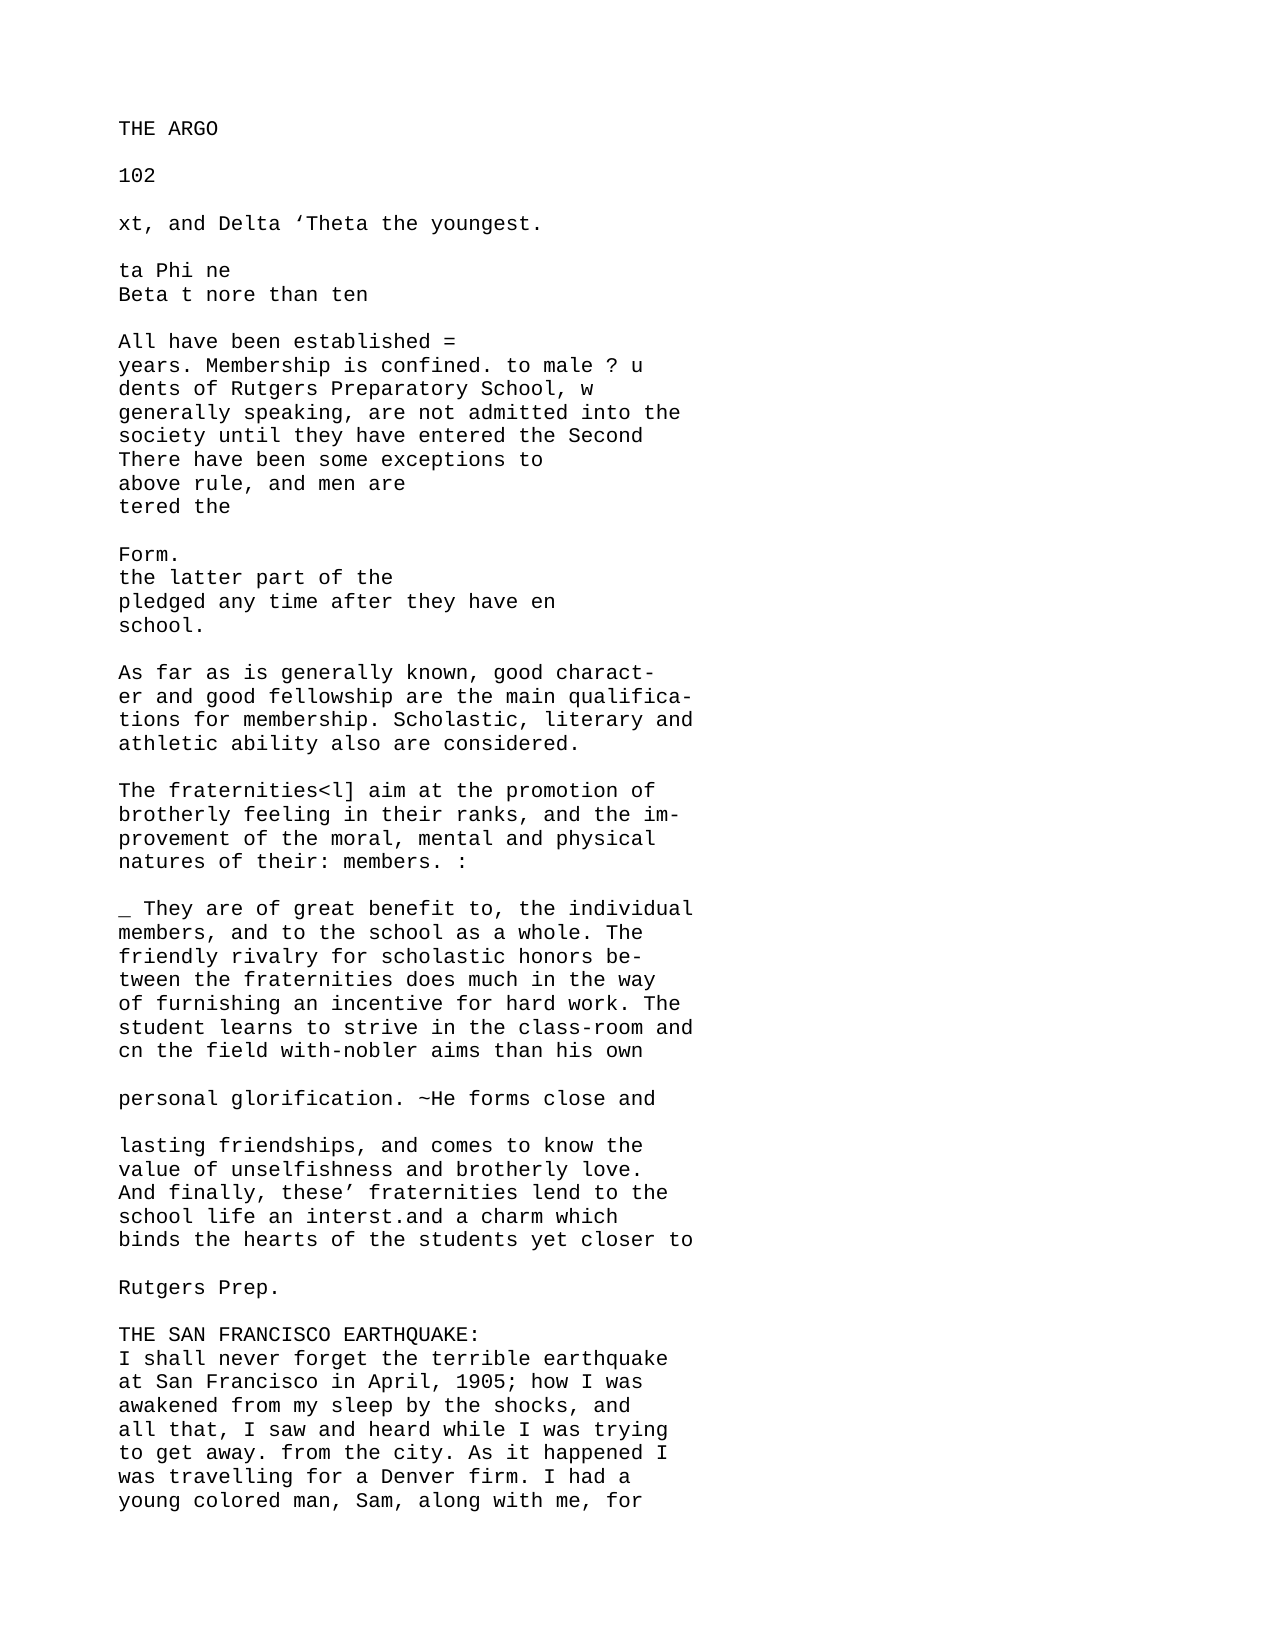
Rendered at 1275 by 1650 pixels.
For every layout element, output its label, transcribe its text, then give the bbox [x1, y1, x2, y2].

text of furnishing an incentive for hard work. The [118, 993, 1157, 1017]
text members, and to the school as a whole. The [118, 922, 1157, 946]
text THE ARGO [118, 118, 1157, 142]
text to get away. from the city. As it happened I [118, 1442, 1157, 1466]
text society until they have entered the Second [118, 426, 1157, 449]
text Form. [118, 544, 1157, 567]
text athletic ability also are considered. [118, 733, 1157, 757]
text tions for membership. Scholastic, literary and [118, 709, 1157, 733]
text tered the [118, 496, 1157, 520]
text er and good fellowship are the main qualifica- [118, 686, 1157, 709]
text tween the fraternities does much in the way [118, 969, 1157, 993]
text student learns to strive in the class-room and [118, 1017, 1157, 1040]
text brotherly feeling in their ranks, and the im- [118, 804, 1157, 827]
text generally speaking, are not admitted into the [118, 402, 1157, 426]
text The fraternities<l] aim at the promotion of [118, 780, 1157, 804]
text pledged any time after they have en [118, 591, 1157, 615]
text 102 [118, 165, 1157, 189]
text THE SAN FRANCISCO EARTHQUAKE: [118, 1324, 1157, 1348]
text school. [118, 615, 1157, 638]
text dents of Rutgers Preparatory School, w [118, 378, 1157, 402]
text And finally, these’ fraternities lend to the [118, 1182, 1157, 1206]
text lasting friendships, and comes to know the [118, 1135, 1157, 1158]
text above rule, and men are [118, 473, 1157, 496]
text _ They are of great benefit to, the individual [118, 898, 1157, 922]
text was travelling for a Denver firm. I had a [118, 1466, 1157, 1489]
text All have been established = [118, 331, 1157, 354]
text provement of the moral, mental and physical [118, 827, 1157, 851]
text As far as is generally known, good charact- [118, 662, 1157, 686]
text years. Membership is confined. to male ? u [118, 354, 1157, 378]
text binds the hearts of the students yet closer to [118, 1229, 1157, 1253]
text at San Francisco in April, 1905; how I was [118, 1371, 1157, 1395]
text ta Phi ne [118, 260, 1157, 284]
text personal glorification. ~He forms close and [118, 1088, 1157, 1111]
text all that, I saw and heard while I was trying [118, 1419, 1157, 1442]
text young colored man, Sam, along with me, for [118, 1489, 1157, 1513]
text Beta t nore than ten [118, 284, 1157, 307]
text awakened from my sleep by the shocks, and [118, 1395, 1157, 1419]
text I shall never forget the terrible earthquake [118, 1348, 1157, 1371]
text xt, and Delta ‘Theta the youngest. [118, 213, 1157, 236]
text There have been some exceptions to [118, 449, 1157, 473]
text friendly rivalry for scholastic honors be- [118, 946, 1157, 969]
text cn the field with-nobler aims than his own [118, 1040, 1157, 1064]
text school life an interst.and a charm which [118, 1206, 1157, 1229]
text Rutgers Prep. [118, 1277, 1157, 1300]
text the latter part of the [118, 567, 1157, 591]
text natures of their: members. : [118, 851, 1157, 875]
text value of unselfishness and brotherly love. [118, 1158, 1157, 1182]
